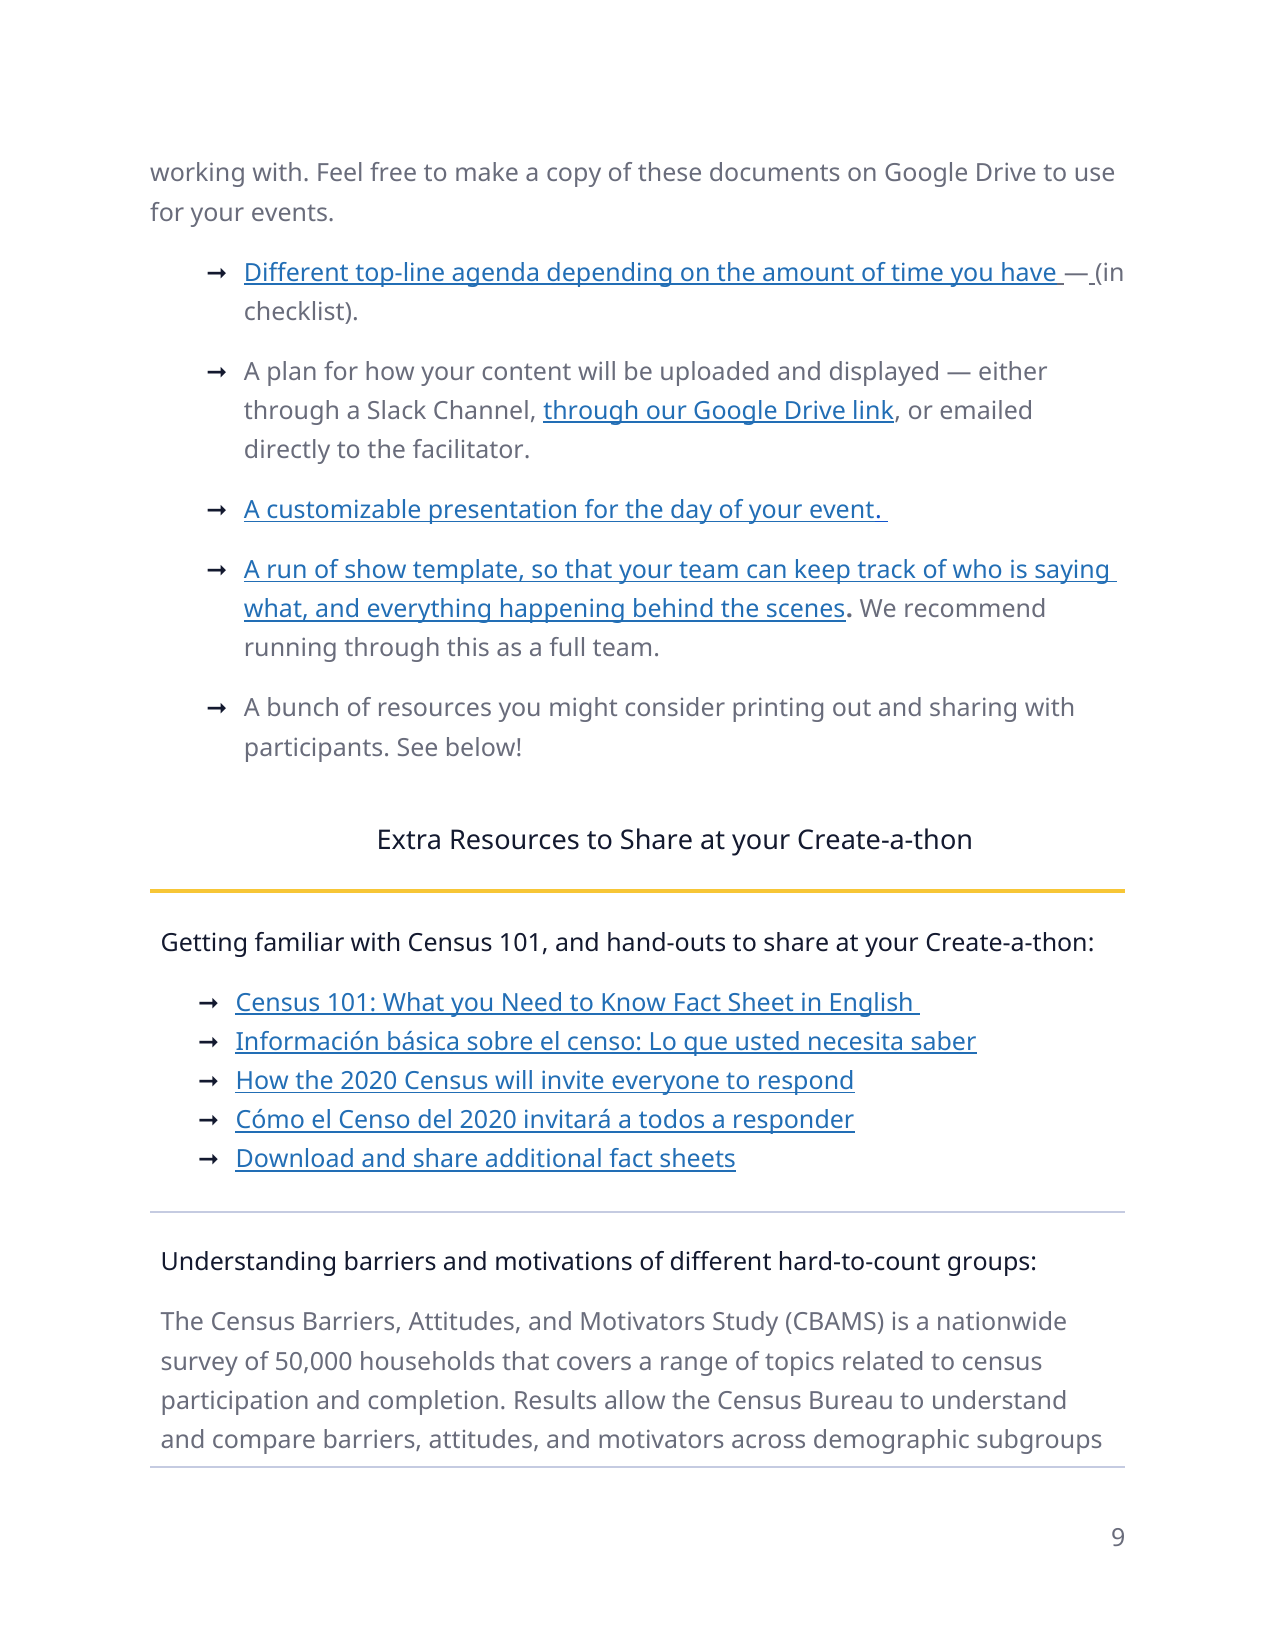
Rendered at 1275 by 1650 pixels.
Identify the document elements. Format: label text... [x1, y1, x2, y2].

table_header Extra Resources to Share at your Create-a-thon [150, 789, 1125, 888]
list A customizable presentation for the day of your event. [206, 492, 1125, 526]
list A run of show template, so that your team can keep track of who is saying what, and everything happening behind the scenes. We recommend running through this as a full team. [206, 552, 1125, 664]
list A plan for how your content will be uploaded and displayed — either through a Slack Channel, through our Google Drive link, or emailed directly to the facilitator. [206, 353, 1125, 466]
list Different top-line agenda depending on the amount of time you have — (in checklist). [206, 254, 1125, 327]
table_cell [150, 1213, 1125, 1466]
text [150, 155, 1125, 228]
table_cell Getting familiar with Census 101, and hand-outs to share at your Create-a-thon: Census 101: What you Need to Know Fact Sheet in English Información básica sobre el censo: Lo que usted necesita saber How the 2020 Census will invite everyone to respond Cómo el Censo del 2020 invitará a todos a responder Download and share additional fact sheets [150, 893, 1125, 1211]
list A bunch of resources you might consider printing out and sharing with participants. See below! [206, 690, 1125, 763]
